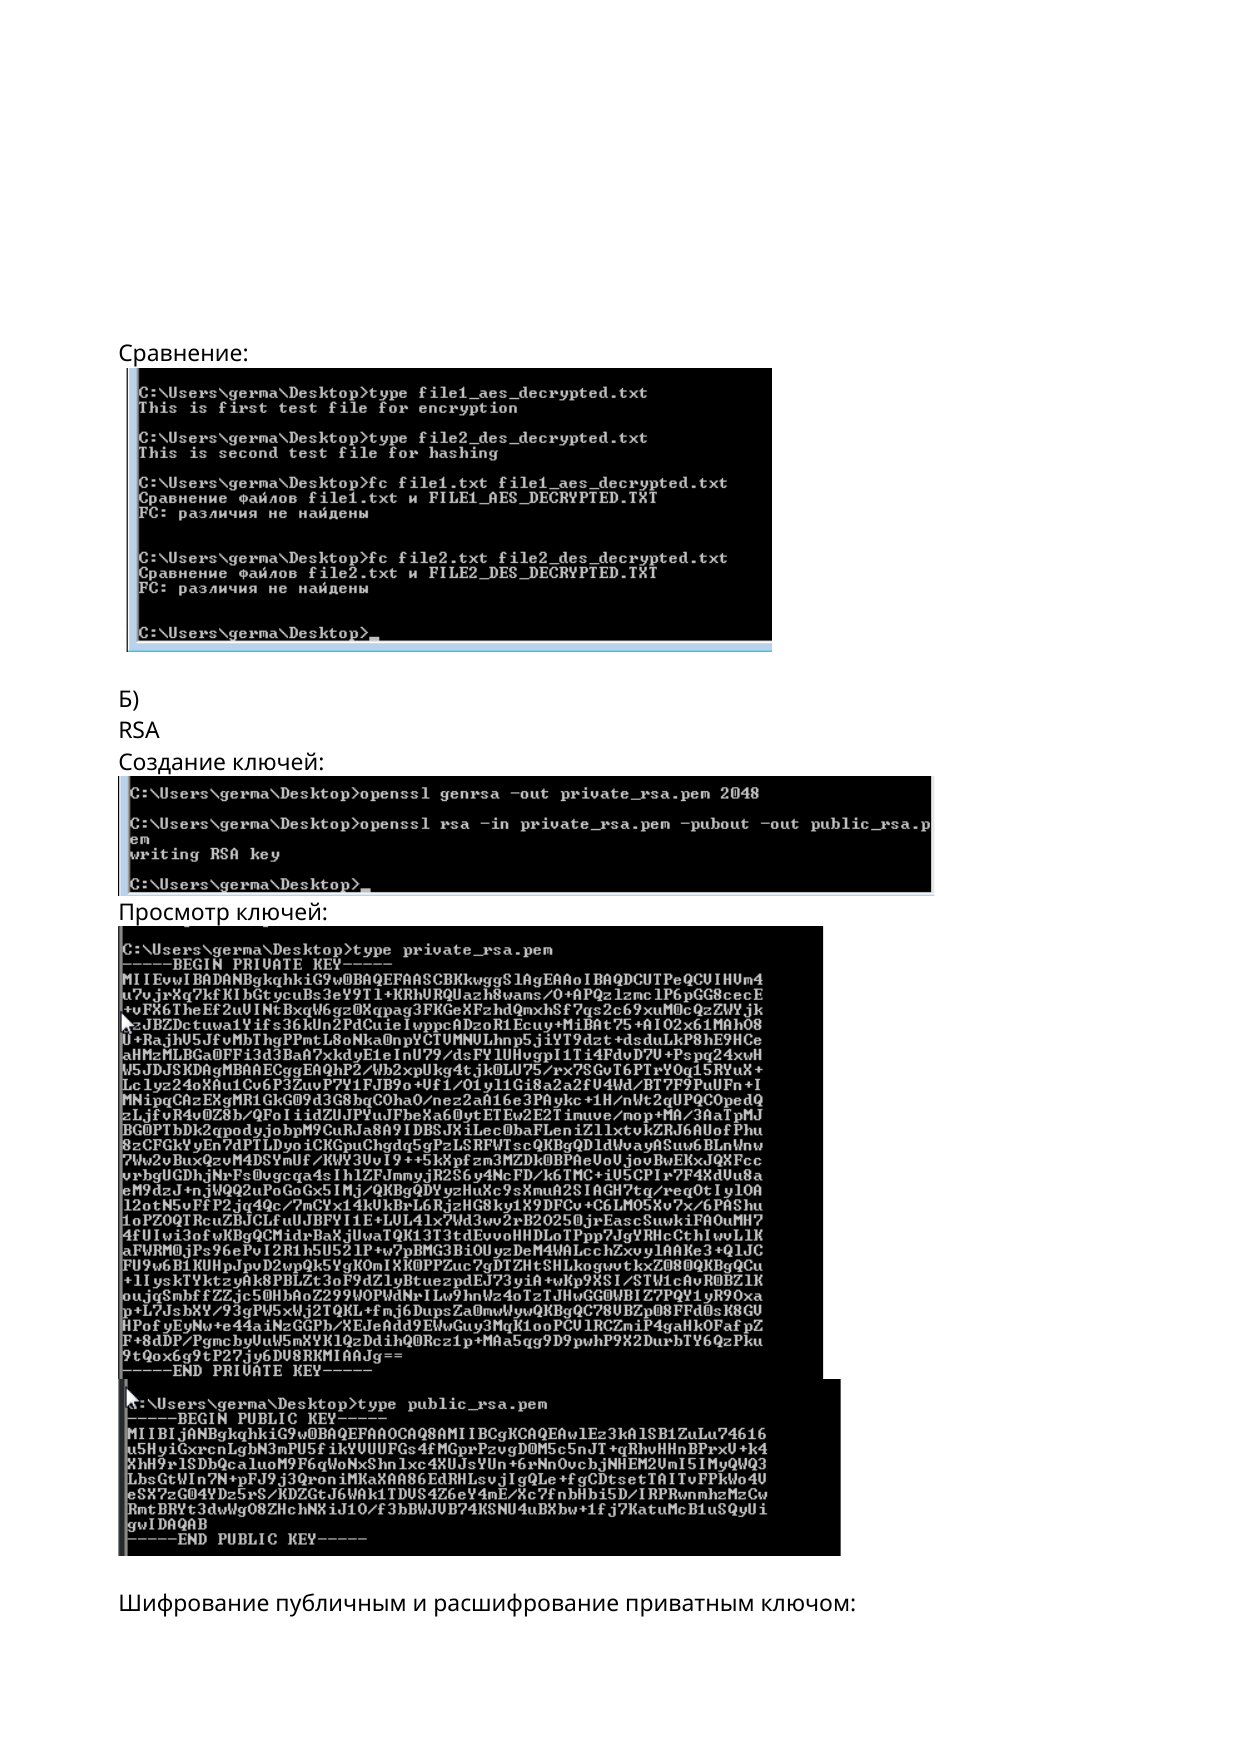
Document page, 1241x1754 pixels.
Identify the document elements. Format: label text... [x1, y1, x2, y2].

picture [118, 776, 935, 896]
text RSA [118, 714, 1122, 746]
text Сравнение: [118, 337, 1122, 368]
picture [118, 368, 772, 652]
picture [118, 926, 841, 1556]
text Просмотр ключей: [118, 896, 1122, 927]
text Создание ключей: [118, 746, 1122, 777]
text Шифрование публичным и расшифрование приватным ключом: [118, 1587, 1122, 1618]
text Б) [118, 683, 1122, 714]
